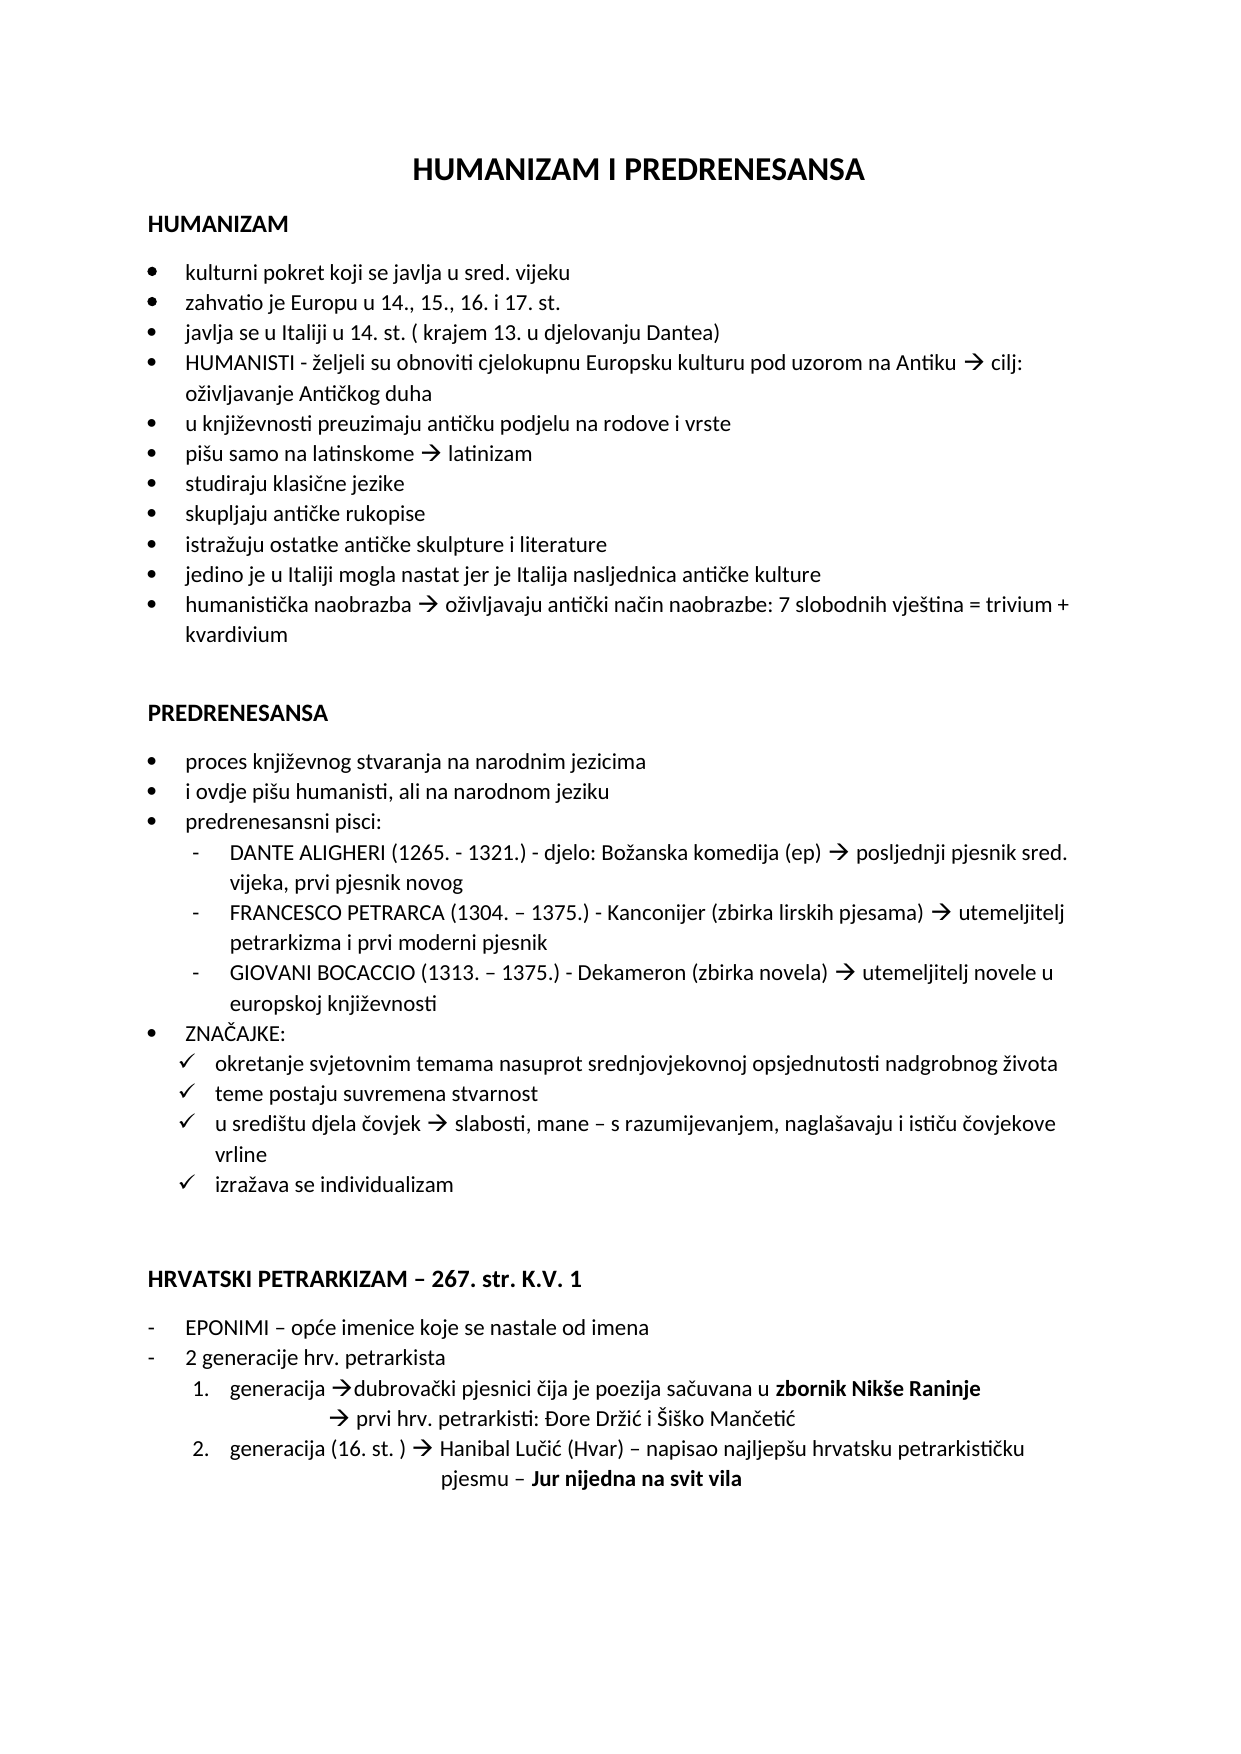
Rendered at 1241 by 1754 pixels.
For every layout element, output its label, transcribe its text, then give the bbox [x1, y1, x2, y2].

list 2 generacije hrv. petrarkista [148, 1343, 1093, 1371]
list EPONIMI – opće imenice koje se nastale od imena [148, 1313, 1093, 1341]
list javlja se u Italiji u 14. st. ( krajem 13. u djelovanju Dantea) [148, 318, 1093, 346]
list kulturni pokret koji se javlja u sred. vijeku [148, 258, 1093, 286]
list pjesmu – Jur nijedna na svit vila [229, 1464, 1093, 1492]
list i ovdje pišu humanisti, ali na narodnom jeziku [148, 777, 1093, 805]
list studiraju klasične jezike [148, 469, 1093, 497]
list FRANCESCO PETRARCA (1304. – 1375.) - Kanconijer (zbirka lirskih pjesama) utemeljitelj petrarkizma i prvi moderni pjesnik [192, 898, 1093, 956]
list jedino je u Italiji mogla nastat jer je Italija nasljednica antičke kulture [148, 560, 1093, 588]
list zahvatio je Europu u 14., 15., 16. i 17. st. [148, 288, 1093, 316]
list proces književnog stvaranja na narodnim jezicima [148, 747, 1093, 775]
list generacija dubrovački pjesnici čija je poezija sačuvana u zbornik Nikše Raninje [192, 1374, 1093, 1402]
text HUMANIZAM [148, 208, 1093, 239]
list pišu samo na latinskome latinizam [148, 439, 1093, 467]
list okretanje svjetovnim temama nasuprot srednjovjekovnoj opsjednutosti nadgrobnog života [177, 1049, 1093, 1077]
list HUMANISTI - željeli su obnoviti cjelokupnu Europsku kulturu pod uzorom na Antiku cilj: oživljavanje Antičkog duha [148, 348, 1093, 407]
text HUMANIZAM I PREDRENESANSA [185, 148, 1093, 188]
list ZNAČAJKE: [148, 1019, 1093, 1047]
list prvi hrv. petrarkisti: Đore Držić i Šiško Mančetić [229, 1404, 1093, 1432]
text HRVATSKI PETRARKIZAM – 267. str. K.V. 1 [148, 1264, 1093, 1294]
list DANTE ALIGHERI (1265. - 1321.) - djelo: Božanska komedija (ep) posljednji pjesnik sred. vijeka, prvi pjesnik novog [192, 838, 1093, 896]
list teme postaju suvremena stvarnost [177, 1079, 1093, 1107]
list izražava se individualizam [177, 1170, 1093, 1198]
list istražuju ostatke antičke skulpture i literature [148, 530, 1093, 558]
list humanistička naobrazba oživljavaju antički način naobrazbe: 7 slobodnih vještina = trivium + kvardivium [148, 590, 1093, 648]
list generacija (16. st. ) Hanibal Lučić (Hvar) – napisao najljepšu hrvatsku petrarkističku [192, 1434, 1093, 1462]
list predrenesansni pisci: [148, 807, 1093, 835]
list u književnosti preuzimaju antičku podjelu na rodove i vrste [148, 409, 1093, 437]
text PREDRENESANSA [148, 697, 1093, 728]
list u središtu djela čovjek slabosti, mane – s razumijevanjem, naglašavaju i ističu čovjekove vrline [177, 1109, 1093, 1168]
list skupljaju antičke rukopise [148, 499, 1093, 527]
list GIOVANI BOCACCIO (1313. – 1375.) - Dekameron (zbirka novela) utemeljitelj novele u europskoj književnosti [192, 958, 1093, 1017]
